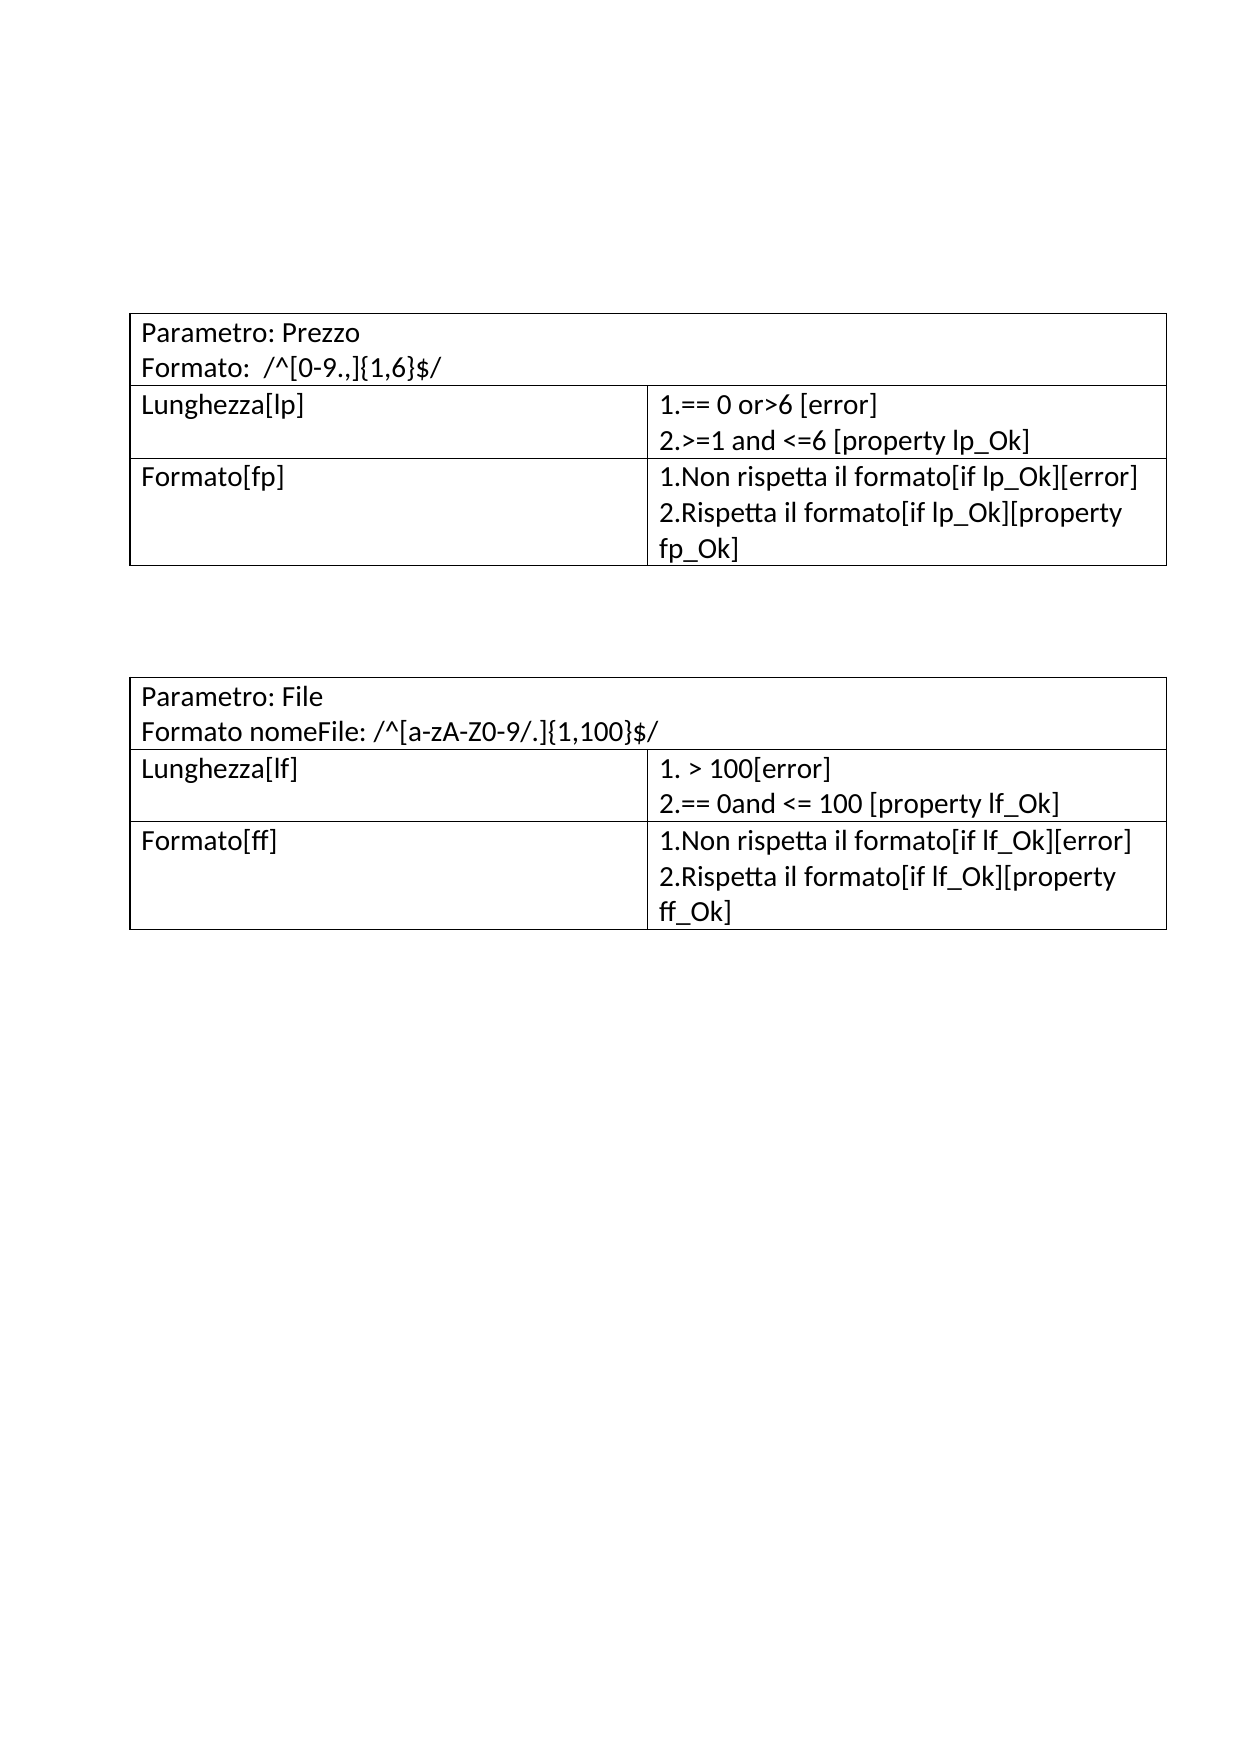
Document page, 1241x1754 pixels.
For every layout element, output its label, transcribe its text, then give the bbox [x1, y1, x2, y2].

table_cell Lunghezza[lf] [131, 750, 647, 821]
table_cell 1.Non rispetta il formato[if lf_Ok][error] 2.Rispetta il formato[if lf_Ok][property ff_Ok] [648, 822, 1166, 929]
table_header Parametro: File Formato nomeFile: /^[a-zA-Z0-9/.]{1,100}$/ [131, 678, 1166, 749]
table_cell Formato[fp] [131, 459, 647, 565]
table_cell Formato[ff] [131, 822, 647, 929]
table_cell 1.Non rispetta il formato[if lp_Ok][error] 2.Rispetta il formato[if lp_Ok][property fp_Ok] [648, 459, 1166, 565]
table_cell 1.== 0 or>6 [error] 2.>=1 and <=6 [property lp_Ok] [648, 386, 1166, 457]
table_cell 1. > 100[error] 2.== 0and <= 100 [property lf_Ok] [648, 750, 1166, 821]
table_cell Lunghezza[lp] [131, 386, 647, 457]
table_header Parametro: Prezzo Formato: /^[0-9.,]{1,6}$/ [131, 314, 1166, 385]
